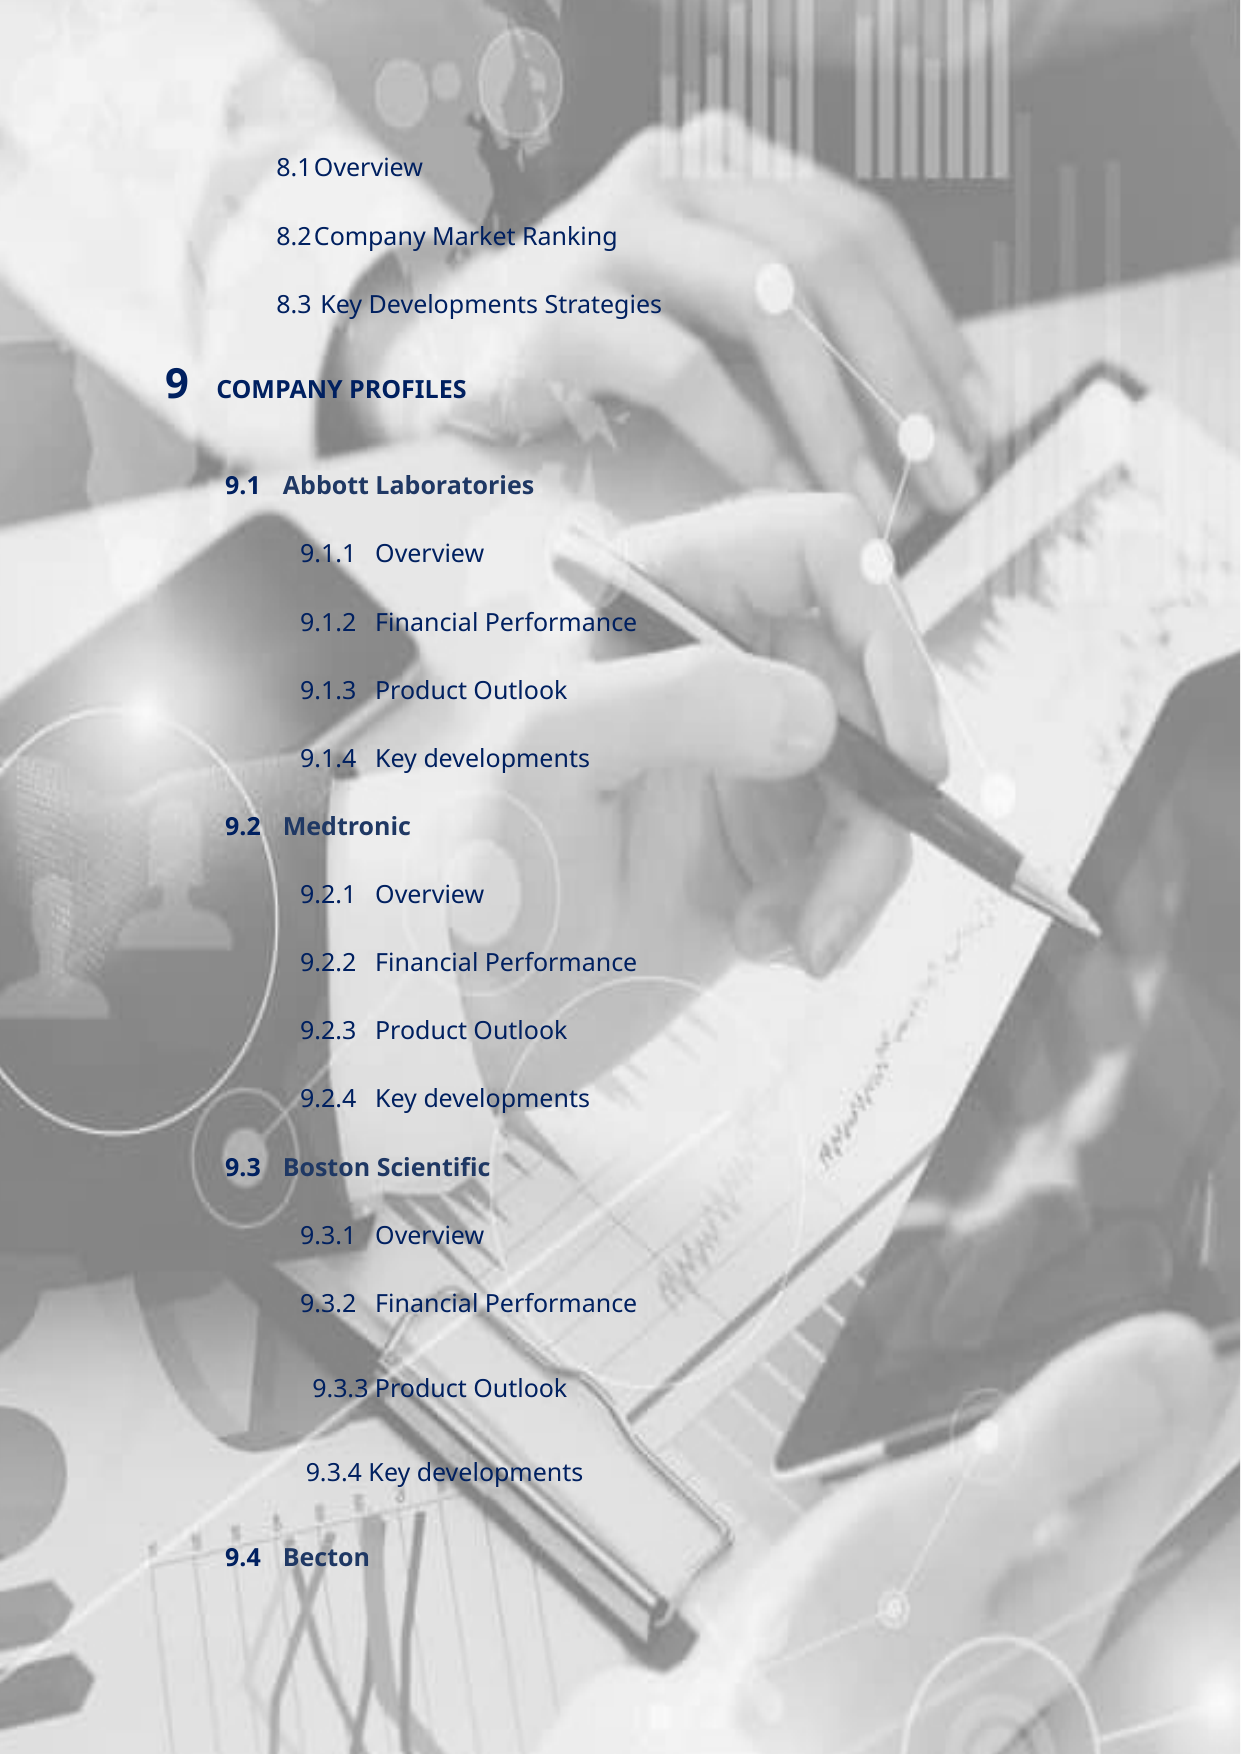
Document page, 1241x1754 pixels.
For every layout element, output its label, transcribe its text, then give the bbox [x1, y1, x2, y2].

text 9.3.3 Product Outlook [150, 1370, 1090, 1404]
list Financial Performance [300, 1285, 1090, 1319]
text 9.3.4 Key developments [150, 1455, 1090, 1489]
list Product Outlook [300, 1013, 1090, 1047]
list Company Market Ranking [276, 218, 1090, 252]
list Financial Performance [300, 945, 1090, 979]
list Boston Scientific [225, 1149, 1090, 1183]
list Product Outlook [300, 672, 1090, 706]
list COMPANY PROFILES [165, 354, 1090, 411]
list Key developments [300, 740, 1090, 774]
list Overview [300, 877, 1090, 911]
list Becton [225, 1540, 1090, 1574]
list Medtronic [225, 808, 1090, 843]
list Key Developments Strategies [276, 286, 1090, 320]
list Overview [300, 536, 1090, 570]
list Abbott Laboratories [225, 468, 1090, 502]
list Overview [300, 1217, 1090, 1251]
list Financial Performance [300, 604, 1090, 638]
list Overview [276, 150, 1090, 184]
list Key developments [300, 1081, 1090, 1115]
